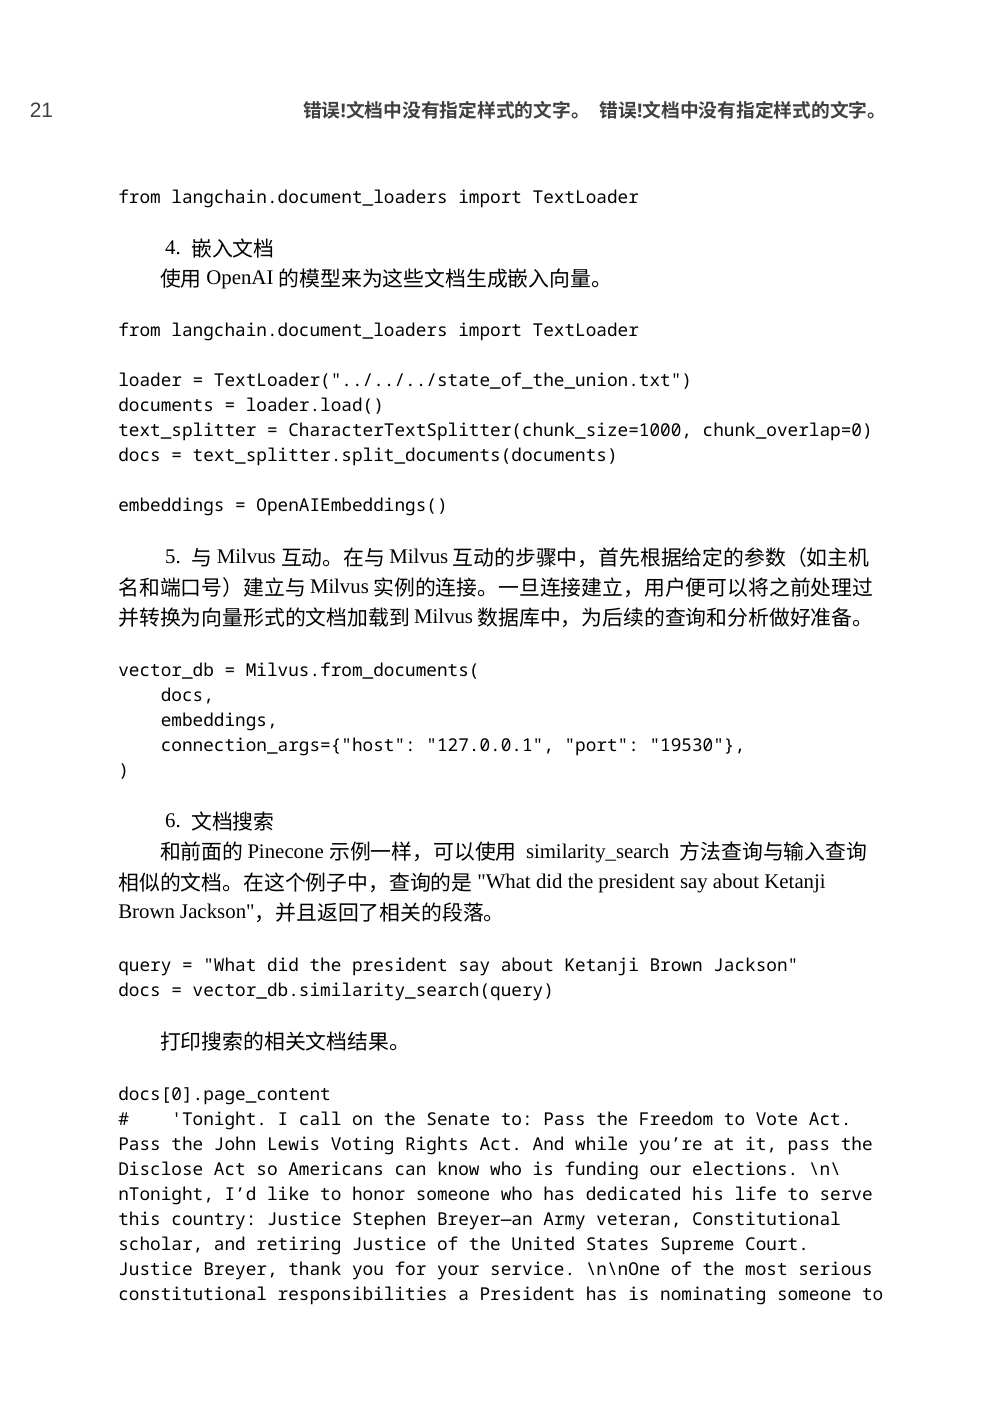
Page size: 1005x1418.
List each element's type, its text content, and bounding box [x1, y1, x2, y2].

text documents = loader.load() [118, 392, 886, 417]
text embeddings, [118, 706, 886, 731]
text loader = TextLoader("../../../state_of_the_union.txt") [118, 367, 886, 392]
text from langchain.document_loaders import TextLoader [118, 183, 886, 208]
text vector_db = Milvus.from_documents( [118, 656, 886, 681]
text docs = vector_db.similarity_search(query) [118, 976, 886, 1001]
text docs = text_splitter.split_documents(documents) [118, 442, 886, 467]
text 6. 文档搜索 [118, 805, 886, 836]
text docs, [118, 681, 886, 706]
text 打印搜索的相关文档结果。 [118, 1025, 886, 1056]
text 4. 嵌入文档 [118, 232, 886, 262]
text from langchain.document_loaders import TextLoader [118, 317, 886, 342]
text text_splitter = CharacterTextSplitter(chunk_size=1000, chunk_overlap=0) [118, 417, 886, 442]
text 和前面的Pinecone 示例一样，可以使用 similarity_search 方法查询与输入查询相似的文档。在这个例子中，查询的是 "What did the president say about Ketanji Brown Jackson"，并且返回了相关的段落。 [118, 836, 886, 926]
text query = "What did the president say about Ketanji Brown Jackson" [118, 951, 886, 976]
text docs[0].page_content [118, 1081, 886, 1106]
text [118, 1106, 886, 1306]
text ) [118, 756, 886, 781]
text embeddings = OpenAIEmbeddings() [118, 492, 886, 517]
text connection_args={"host": "127.0.0.1", "port": "19530"}, [118, 731, 886, 756]
text 使用 OpenAI 的模型来为这些文档生成嵌入向量。 [118, 262, 886, 293]
text 5. 与 Milvus 互动。在与Milvus互动的步骤中，首先根据给定的参数（如主机名和端口号）建立与Milvus实例的连接。一旦连接建立，用户便可以将之前处理过并转换为向量形式的文档加载到Milvus数据库中，为后续的查询和分析做好准备。 [118, 541, 886, 631]
